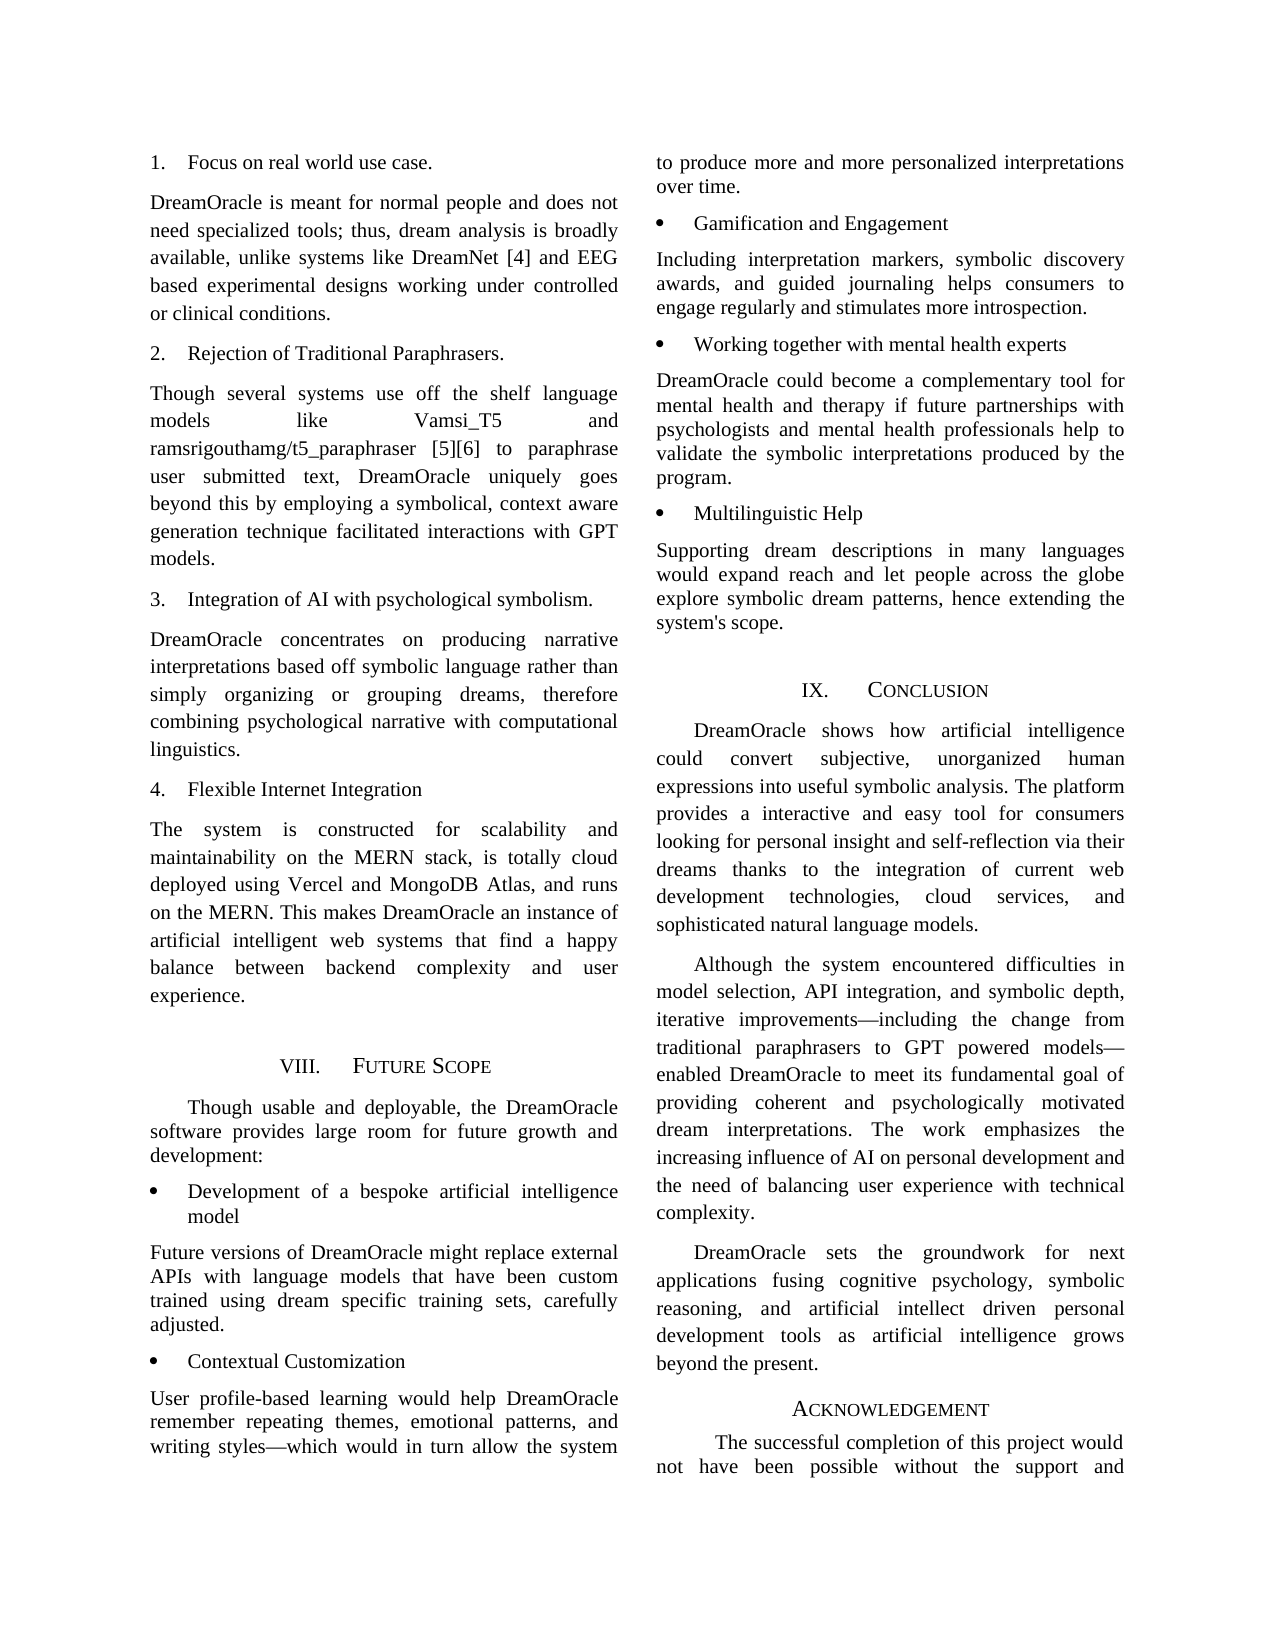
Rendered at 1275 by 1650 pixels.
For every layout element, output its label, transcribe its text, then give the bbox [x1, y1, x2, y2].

list Multilinguistic Help [656, 501, 1125, 525]
text DreamOracle shows how artificial intelligence could convert subjective, unorganized human expressions into useful symbolic analysis. The platform provides a interactive and easy tool for consumers looking for personal insight and self-reflection via their dreams thanks to the integration of current web development technologies, cloud services, and sophisticated natural language models. [656, 718, 1125, 936]
text Future versions of DreamOracle might replace external APIs with language models that have been custom trained using dream specific training sets, carefully adjusted. [150, 1240, 619, 1336]
text DreamOracle could become a complementary tool for mental health and therapy if future partnerships with psychologists and mental health professionals help to validate the symbolic interpretations produced by the program. [656, 368, 1125, 489]
text Although the system encountered difficulties in model selection, API integration, and symbolic depth, iterative improvements—including the change from traditional paraphrasers to GPT powered models—enabled DreamOracle to meet its fundamental goal of providing coherent and psychologically motivated dream interpretations. The work emphasizes the increasing influence of AI on personal development and the need of balancing user experience with technical complexity. [656, 952, 1125, 1224]
list Flexible Internet Integration [150, 777, 619, 801]
list Development of a bespoke artificial intelligence model [150, 1179, 619, 1228]
text User profile-based learning would help DreamOracle remember repeating themes, emotional patterns, and writing styles—which would in turn allow the system to produce more and more personalized interpretations over time. [656, 150, 1125, 198]
text The system is constructed for scalability and maintainability on the MERN stack, is totally cloud deployed using Vercel and MongoDB Atlas, and runs on the MERN. This makes DreamOracle an instance of artificial intelligent web systems that find a happy balance between backend complexity and user experience. [150, 817, 619, 1007]
text User profile-based learning would help DreamOracle remember repeating themes, emotional patterns, and writing styles—which would in turn allow the system to produce more and more personalized interpretations over time. [150, 1385, 619, 1458]
text Though several systems use off the shelf language models like Vamsi_T5 and ramsrigouthamg/t5_paraphraser [5][6] to paraphrase user submitted text, DreamOracle uniquely goes beyond this by employing a symbolical, context aware generation technique facilitated interactions with GPT models. [150, 381, 619, 570]
subtitle Future Scope [150, 1052, 619, 1078]
text DreamOracle concentrates on producing narrative interpretations based off symbolic language rather than simply organizing or grouping dreams, therefore combining psychological narrative with computational linguistics. [150, 627, 619, 761]
list Contextual Customization [150, 1349, 619, 1373]
subtitle Acknowledgement [656, 1395, 1125, 1421]
list Rejection of Traditional Paraphrasers. [150, 341, 619, 365]
list Focus on real world use case. [150, 150, 619, 174]
list Working together with mental health experts [656, 332, 1125, 356]
text DreamOracle is meant for normal people and does not need specialized tools; thus, dream analysis is broadly available, unlike systems like DreamNet [4] and EEG based experimental designs working under controlled or clinical conditions. [150, 190, 619, 324]
subtitle Conclusion [656, 676, 1125, 702]
text DreamOracle sets the groundwork for next applications fusing cognitive psychology, symbolic reasoning, and artificial intellect driven personal development tools as artificial intelligence grows beyond the present. [656, 1240, 1125, 1375]
text Supporting dream descriptions in many languages would expand reach and let people across the globe explore symbolic dream patterns, hence extending the system's scope. [656, 538, 1125, 634]
text Though usable and deployable, the DreamOracle software provides large room for future growth and development: [150, 1095, 619, 1167]
text Including interpretation markers, symbolic discovery awards, and guided journaling helps consumers to engage regularly and stimulates more introspection. [656, 247, 1125, 319]
list Integration of AI with psychological symbolism. [150, 586, 619, 611]
list Gamification and Engagement [656, 211, 1125, 235]
